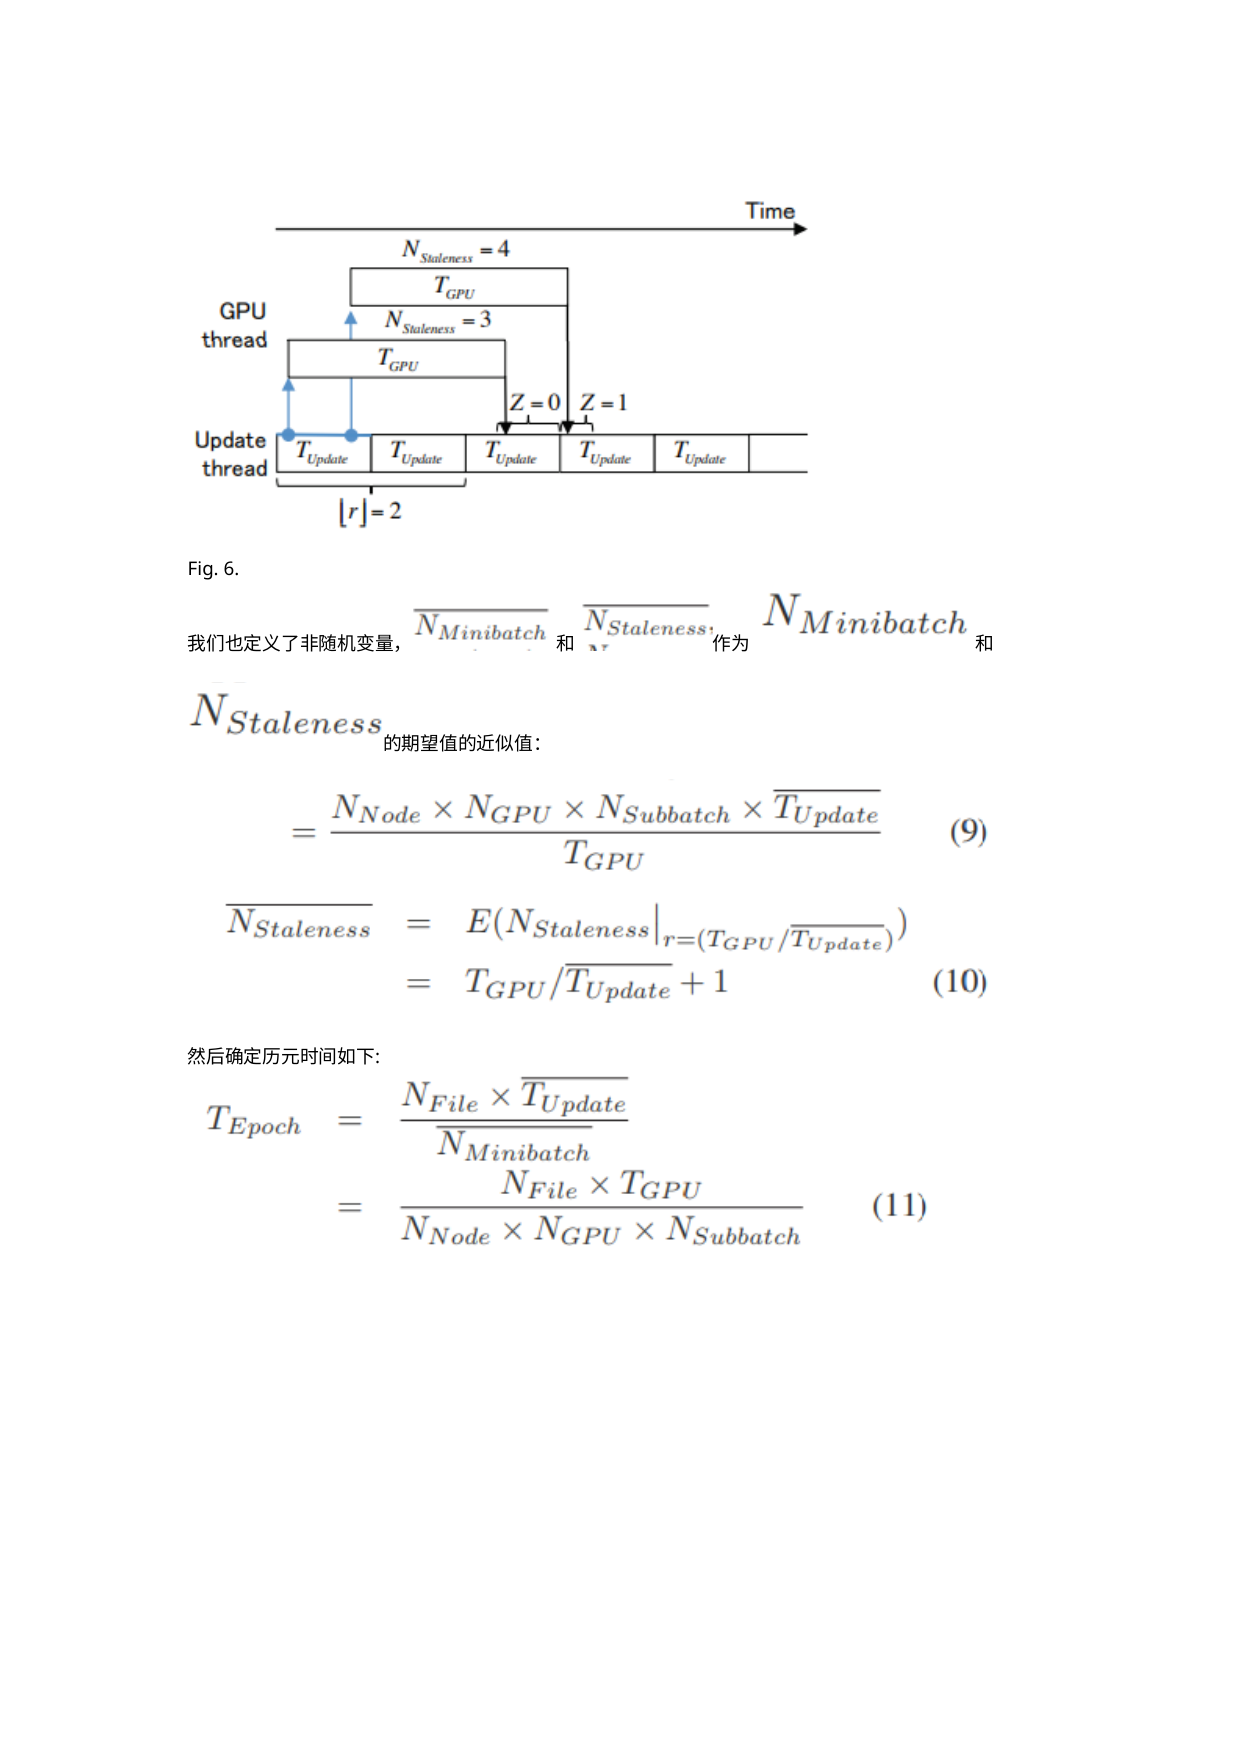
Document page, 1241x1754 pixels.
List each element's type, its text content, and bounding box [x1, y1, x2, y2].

picture [412, 598, 557, 651]
picture [187, 779, 1022, 1025]
picture [187, 1072, 960, 1276]
picture [187, 162, 836, 547]
picture [187, 682, 383, 751]
text 然后确定历元时间如下: [187, 1039, 1053, 1072]
picture [575, 600, 713, 651]
text Fig. 6. [187, 552, 1053, 584]
picture [750, 584, 976, 651]
